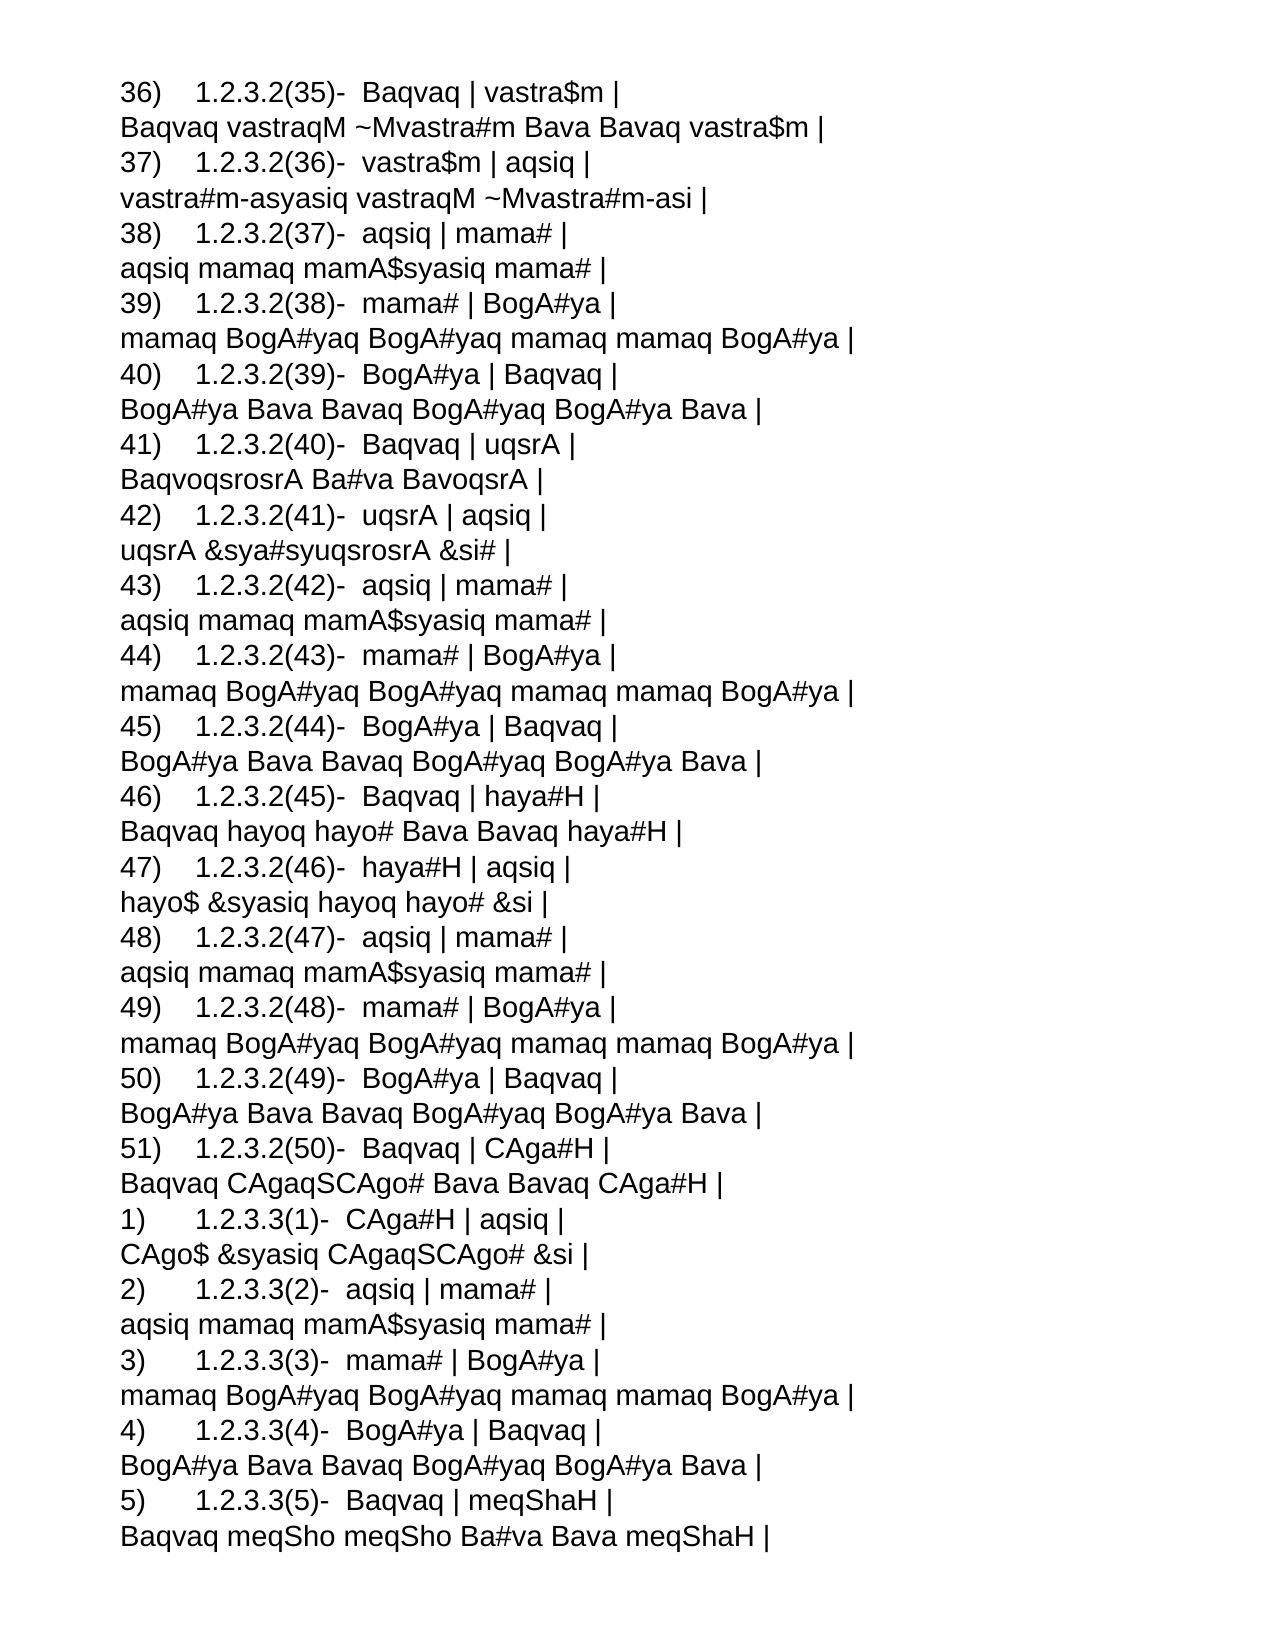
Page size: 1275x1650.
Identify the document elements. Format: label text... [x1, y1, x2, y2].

text 47) 1.2.3.2(46)- haya#H | aqsiq | [120, 849, 1200, 883]
text Baqvaq vastraqM ~Mvastra#m Bava Bavaq vastra$m | [120, 110, 1200, 144]
text mamaq BogA#yaq BogA#yaq mamaq mamaq BogA#ya | [120, 321, 1200, 355]
text 37) 1.2.3.2(36)- vastra$m | aqsiq | [120, 145, 1200, 179]
text 39) 1.2.3.2(38)- mama# | BogA#ya | [120, 286, 1200, 320]
text aqsiq mamaq mamA$syasiq mama# | [120, 251, 1200, 284]
text Baqvaq CAgaqSCAgo# Bava Bavaq CAga#H | [120, 1166, 1200, 1200]
text uqsrA &sya#syuqsrosrA &si# | [120, 533, 1200, 566]
text 46) 1.2.3.2(45)- Baqvaq | haya#H | [120, 779, 1200, 813]
text Baqvaq meqSho meqSho Ba#va Bava meqShaH | [120, 1518, 1200, 1552]
text 3) 1.2.3.3(3)- mama# | BogA#ya | [120, 1342, 1200, 1376]
text 51) 1.2.3.2(50)- Baqvaq | CAga#H | [120, 1131, 1200, 1165]
text BaqvoqsrosrA Ba#va BavoqsrA | [120, 462, 1200, 496]
text 2) 1.2.3.3(2)- aqsiq | mama# | [120, 1272, 1200, 1306]
text 41) 1.2.3.2(40)- Baqvaq | uqsrA | [120, 427, 1200, 461]
text 48) 1.2.3.2(47)- aqsiq | mama# | [120, 920, 1200, 953]
text 44) 1.2.3.2(43)- mama# | BogA#ya | [120, 638, 1200, 672]
text BogA#ya Bava Bavaq BogA#yaq BogA#ya Bava | [120, 1096, 1200, 1129]
text 1) 1.2.3.3(1)- CAga#H | aqsiq | [120, 1202, 1200, 1235]
text mamaq BogA#yaq BogA#yaq mamaq mamaq BogA#ya | [120, 673, 1200, 707]
text hayo$ &syasiq hayoq hayo# &si | [120, 885, 1200, 918]
text aqsiq mamaq mamA$syasiq mama# | [120, 1307, 1200, 1341]
text Baqvaq hayoq hayo# Bava Bavaq haya#H | [120, 814, 1200, 848]
text 43) 1.2.3.2(42)- aqsiq | mama# | [120, 568, 1200, 601]
text BogA#ya Bava Bavaq BogA#yaq BogA#ya Bava | [120, 1448, 1200, 1482]
text 36) 1.2.3.2(35)- Baqvaq | vastra$m | [120, 75, 1200, 108]
text mamaq BogA#yaq BogA#yaq mamaq mamaq BogA#ya | [120, 1026, 1200, 1059]
text 4) 1.2.3.3(4)- BogA#ya | Baqvaq | [120, 1413, 1200, 1446]
text 50) 1.2.3.2(49)- BogA#ya | Baqvaq | [120, 1061, 1200, 1094]
text BogA#ya Bava Bavaq BogA#yaq BogA#ya Bava | [120, 392, 1200, 425]
text 42) 1.2.3.2(41)- uqsrA | aqsiq | [120, 497, 1200, 531]
text 49) 1.2.3.2(48)- mama# | BogA#ya | [120, 990, 1200, 1024]
text 45) 1.2.3.2(44)- BogA#ya | Baqvaq | [120, 709, 1200, 742]
text CAgo$ &syasiq CAgaqSCAgo# &si | [120, 1237, 1200, 1270]
text 38) 1.2.3.2(37)- aqsiq | mama# | [120, 216, 1200, 249]
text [120, 1378, 1200, 1411]
text BogA#ya Bava Bavaq BogA#yaq BogA#ya Bava | [120, 744, 1200, 777]
text vastra#m-asyasiq vastraqM ~Mvastra#m-asi | [120, 181, 1200, 214]
text aqsiq mamaq mamA$syasiq mama# | [120, 603, 1200, 637]
text 40) 1.2.3.2(39)- BogA#ya | Baqvaq | [120, 357, 1200, 390]
text aqsiq mamaq mamA$syasiq mama# | [120, 955, 1200, 989]
text 5) 1.2.3.3(5)- Baqvaq | meqShaH | [120, 1483, 1200, 1517]
